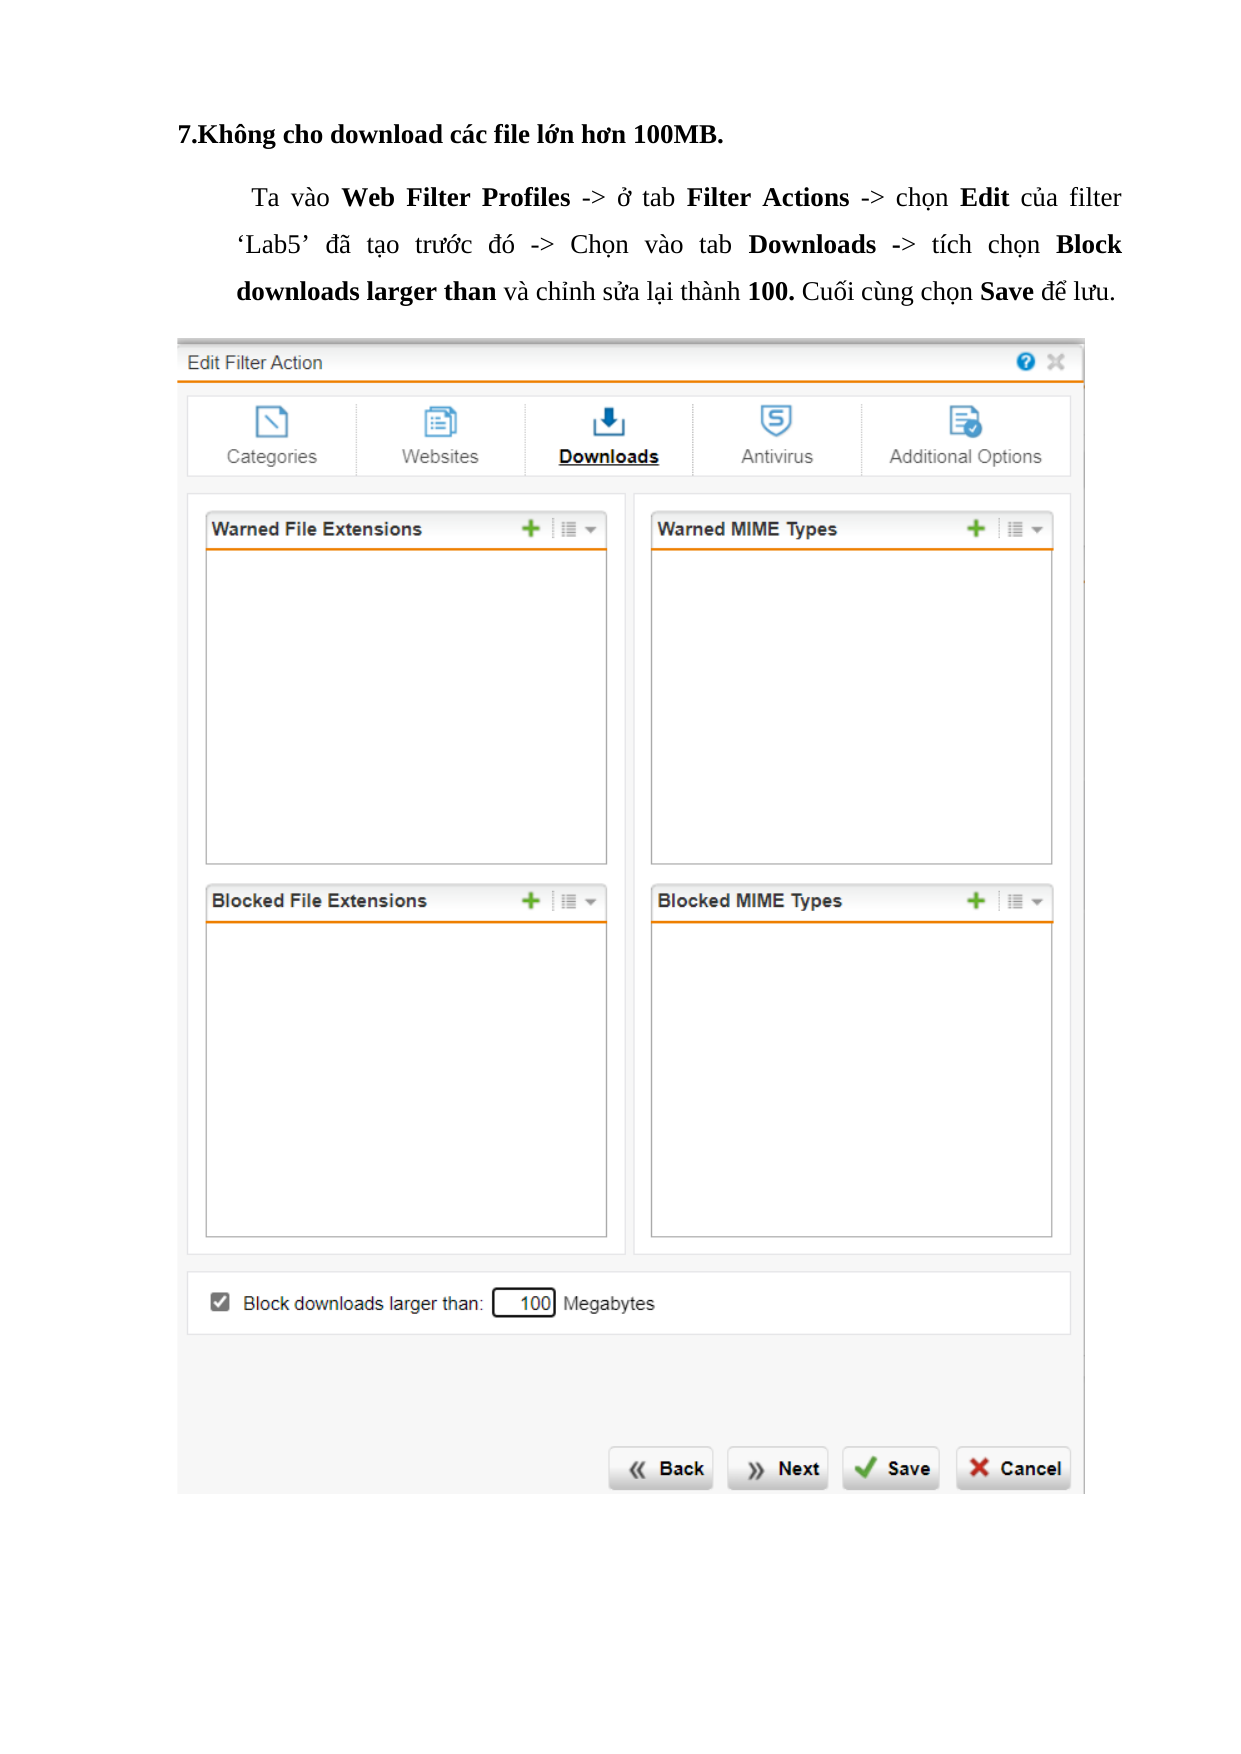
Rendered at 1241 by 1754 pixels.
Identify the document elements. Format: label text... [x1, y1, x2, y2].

text Ta vào Web Filter Profiles -> ở tab Filter Actions -> chọn Edit của filter ‘Lab5’ đã tạo trước đó -> Chọn vào tab Downloads -> tích chọn Block downloads larger than và chỉnh sửa lại thành 100. Cuối cùng chọn Save để lưu. [236, 181, 1122, 306]
picture [177, 338, 1085, 1494]
text 7.Không cho download các file lớn hơn 100MB. [177, 118, 1122, 149]
